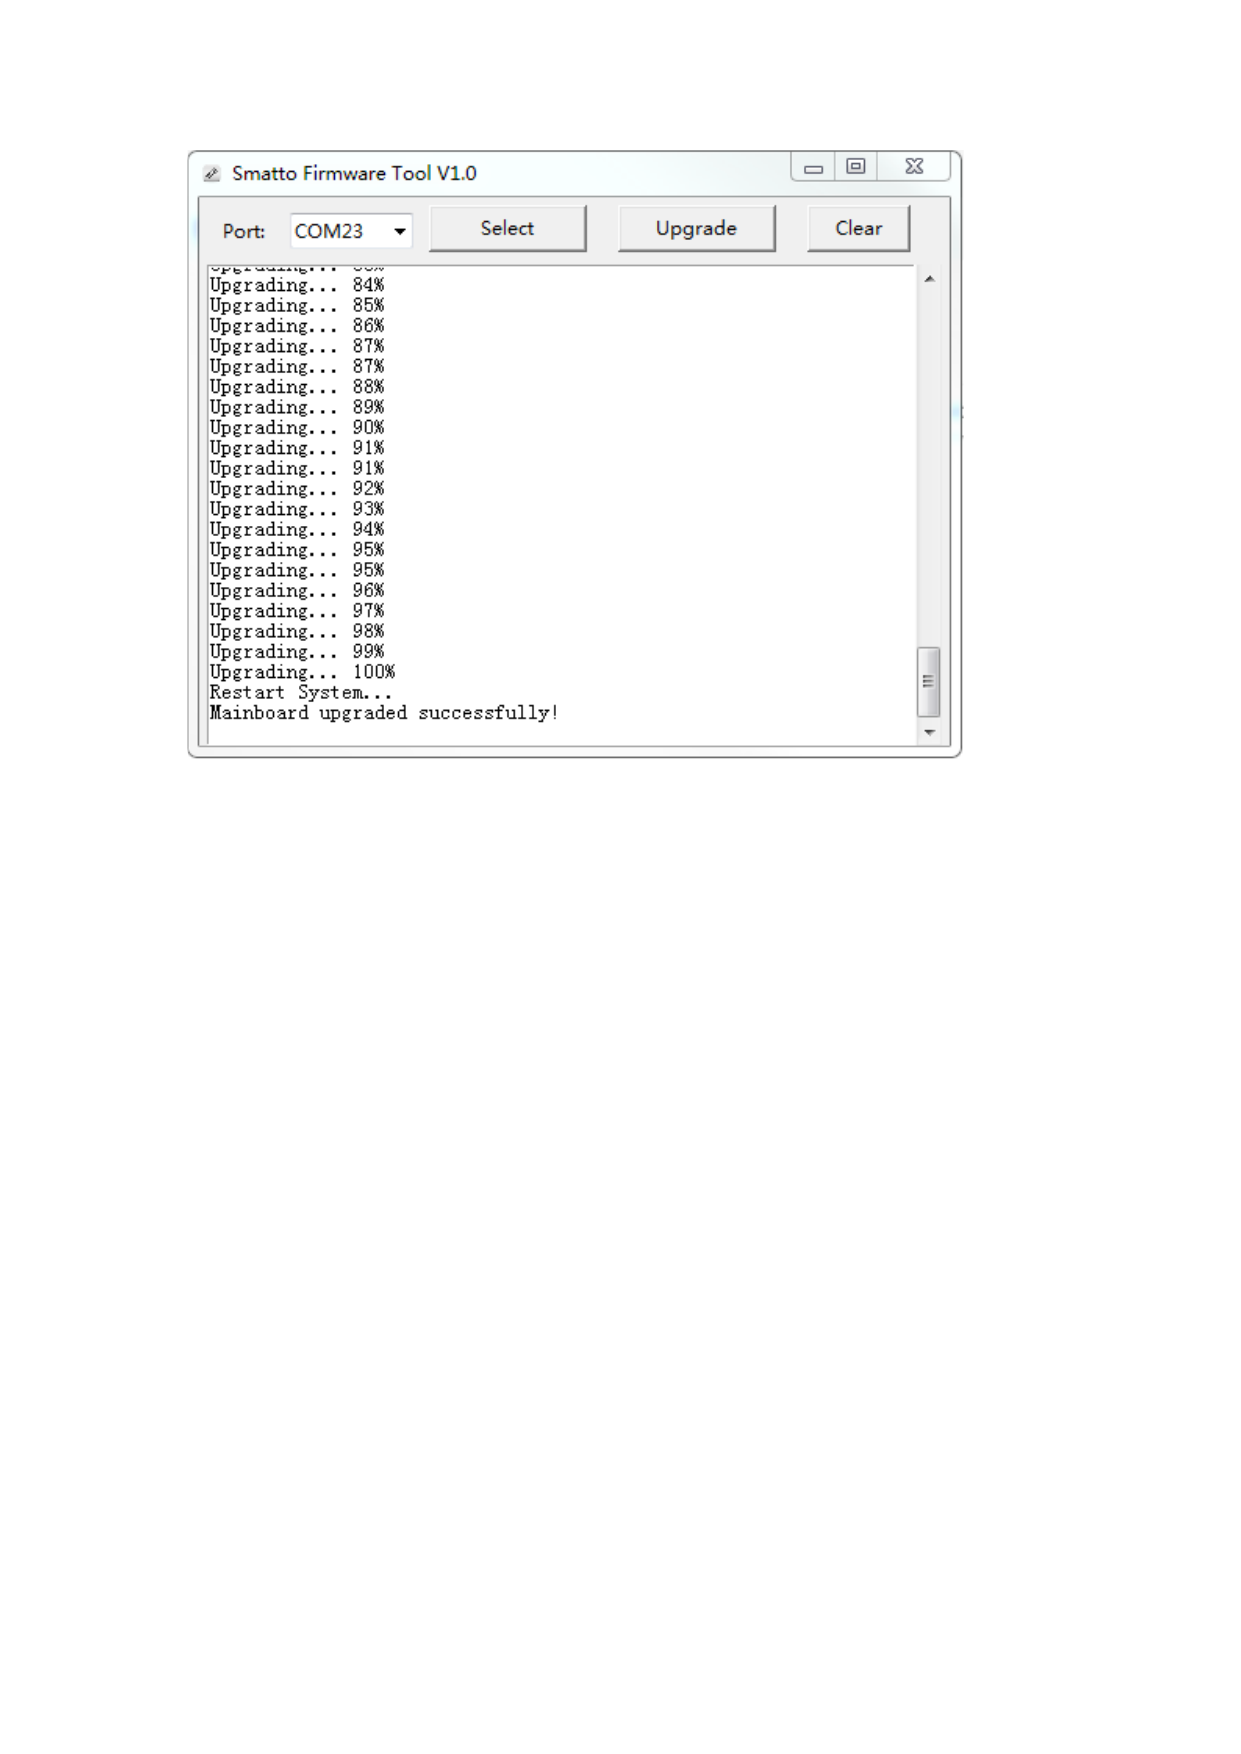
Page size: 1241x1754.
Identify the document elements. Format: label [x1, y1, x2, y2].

picture [187, 150, 964, 760]
